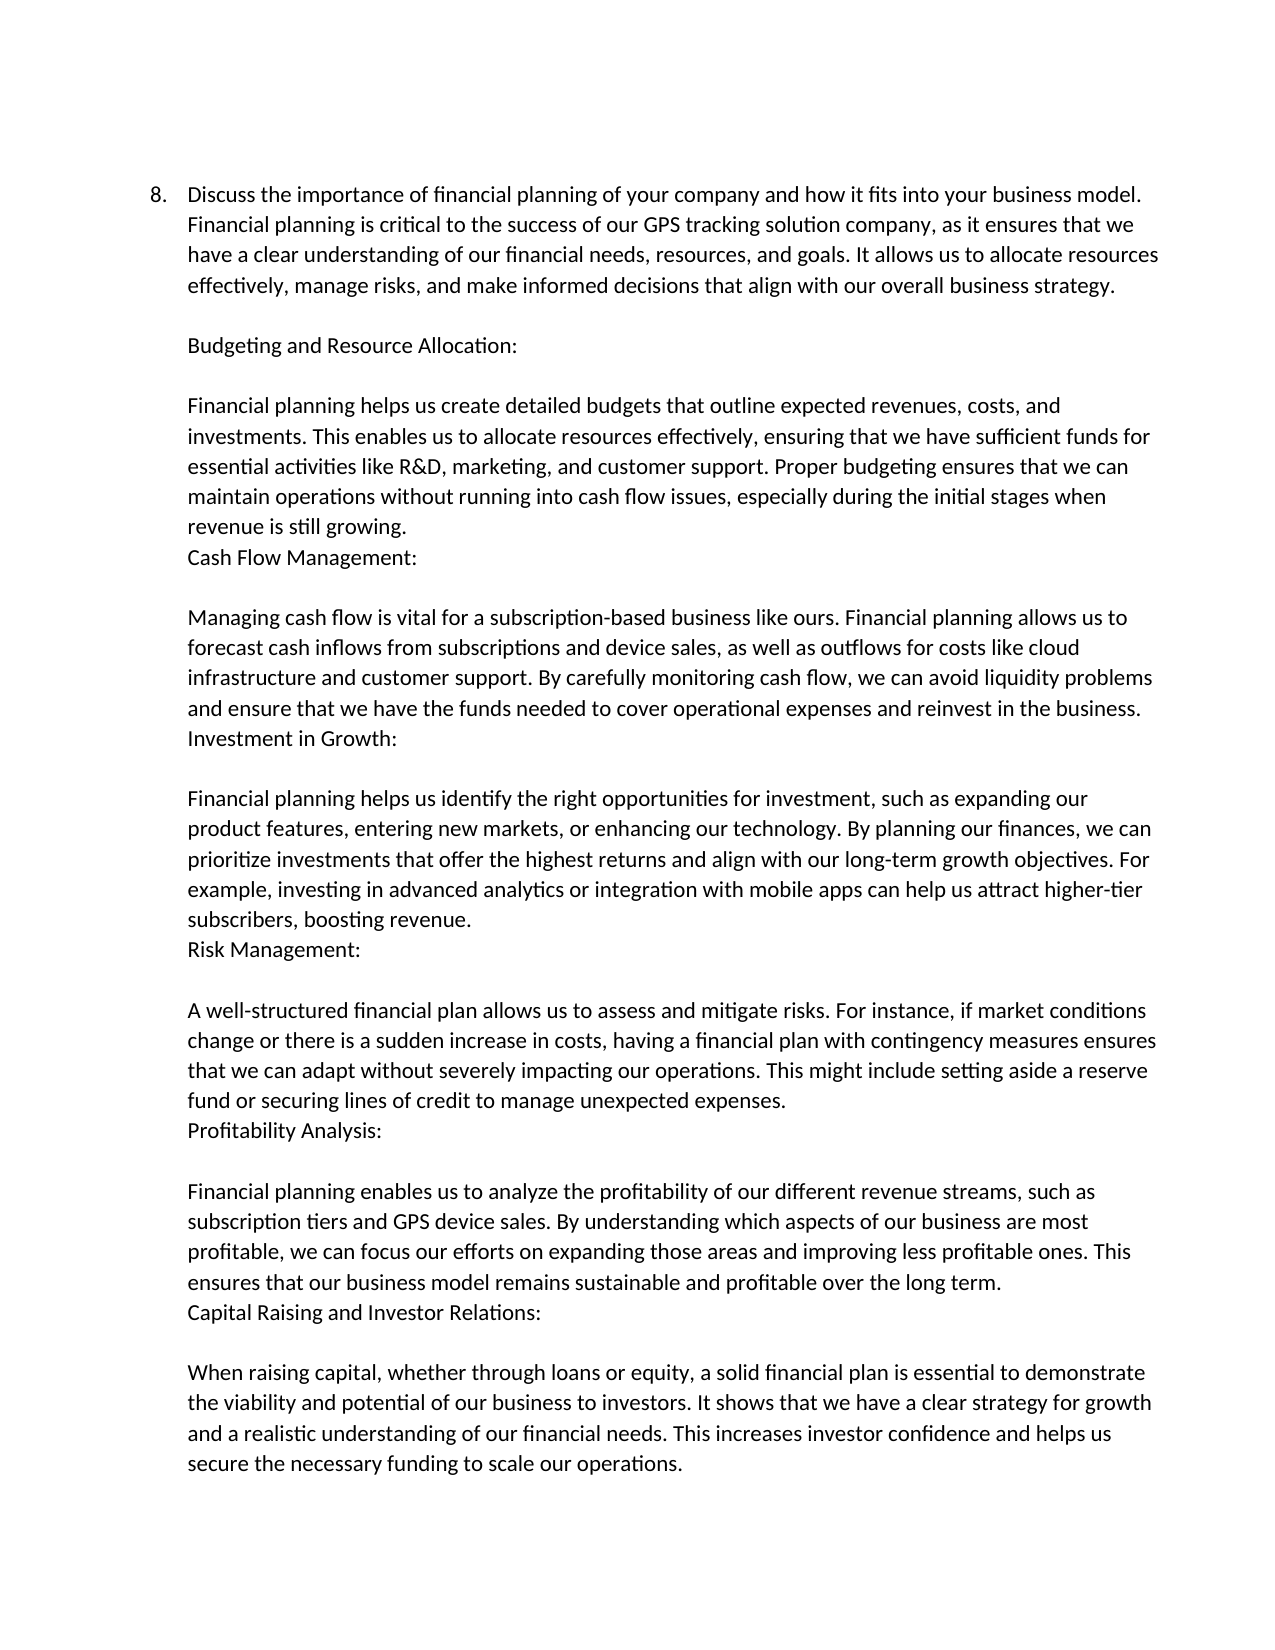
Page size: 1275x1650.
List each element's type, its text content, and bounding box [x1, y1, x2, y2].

list Financial planning helps us identify the right opportunities for investment, such as expanding our product features, entering new markets, or enhancing our technology. By planning our finances, we can prioritize investments that offer the highest returns and align with our long-term growth objectives. For example, investing in advanced analytics or integration with mobile apps can help us attract higher-tier subscribers, boosting revenue. [187, 784, 1162, 933]
list A well-structured financial plan allows us to assess and mitigate risks. For instance, if market conditions change or there is a sudden increase in costs, having a financial plan with contingency measures ensures that we can adapt without severely impacting our operations. This might include setting aside a reserve fund or securing lines of credit to manage unexpected expenses. [187, 996, 1162, 1114]
list When raising capital, whether through loans or equity, a solid financial plan is essential to demonstrate the viability and potential of our business to investors. It shows that we have a clear strategy for growth and a realistic understanding of our financial needs. This increases investor confidence and helps us secure the necessary funding to scale our operations. [187, 1358, 1162, 1477]
list Capital Raising and Investor Relations: [187, 1298, 1162, 1326]
list Discuss the importance of financial planning of your company and how it fits into your business model. [150, 180, 1162, 208]
list Risk Management: [187, 935, 1162, 963]
list Profitability Analysis: [187, 1117, 1162, 1145]
list Financial planning enables us to analyze the profitability of our different revenue streams, such as subscription tiers and GPS device sales. By understanding which aspects of our business are most profitable, we can focus our efforts on expanding those areas and improving less profitable ones. This ensures that our business model remains sustainable and profitable over the long term. [187, 1177, 1162, 1296]
list Investment in Growth: [187, 724, 1162, 752]
list Budgeting and Resource Allocation: [187, 331, 1162, 359]
list Financial planning is critical to the success of our GPS tracking solution company, as it ensures that we have a clear understanding of our financial needs, resources, and goals. It allows us to allocate resources effectively, manage risks, and make informed decisions that align with our overall business strategy. [187, 210, 1162, 299]
list Cash Flow Management: [187, 543, 1162, 571]
list Financial planning helps us create detailed budgets that outline expected revenues, costs, and investments. This enables us to allocate resources effectively, ensuring that we have sufficient funds for essential activities like R&D, marketing, and customer support. Proper budgeting ensures that we can maintain operations without running into cash flow issues, especially during the initial stages when revenue is still growing. [187, 392, 1162, 541]
list Managing cash flow is vital for a subscription-based business like ours. Financial planning allows us to forecast cash inflows from subscriptions and device sales, as well as outflows for costs like cloud infrastructure and customer support. By carefully monitoring cash flow, we can avoid liquidity problems and ensure that we have the funds needed to cover operational expenses and reinvest in the business. [187, 603, 1162, 722]
